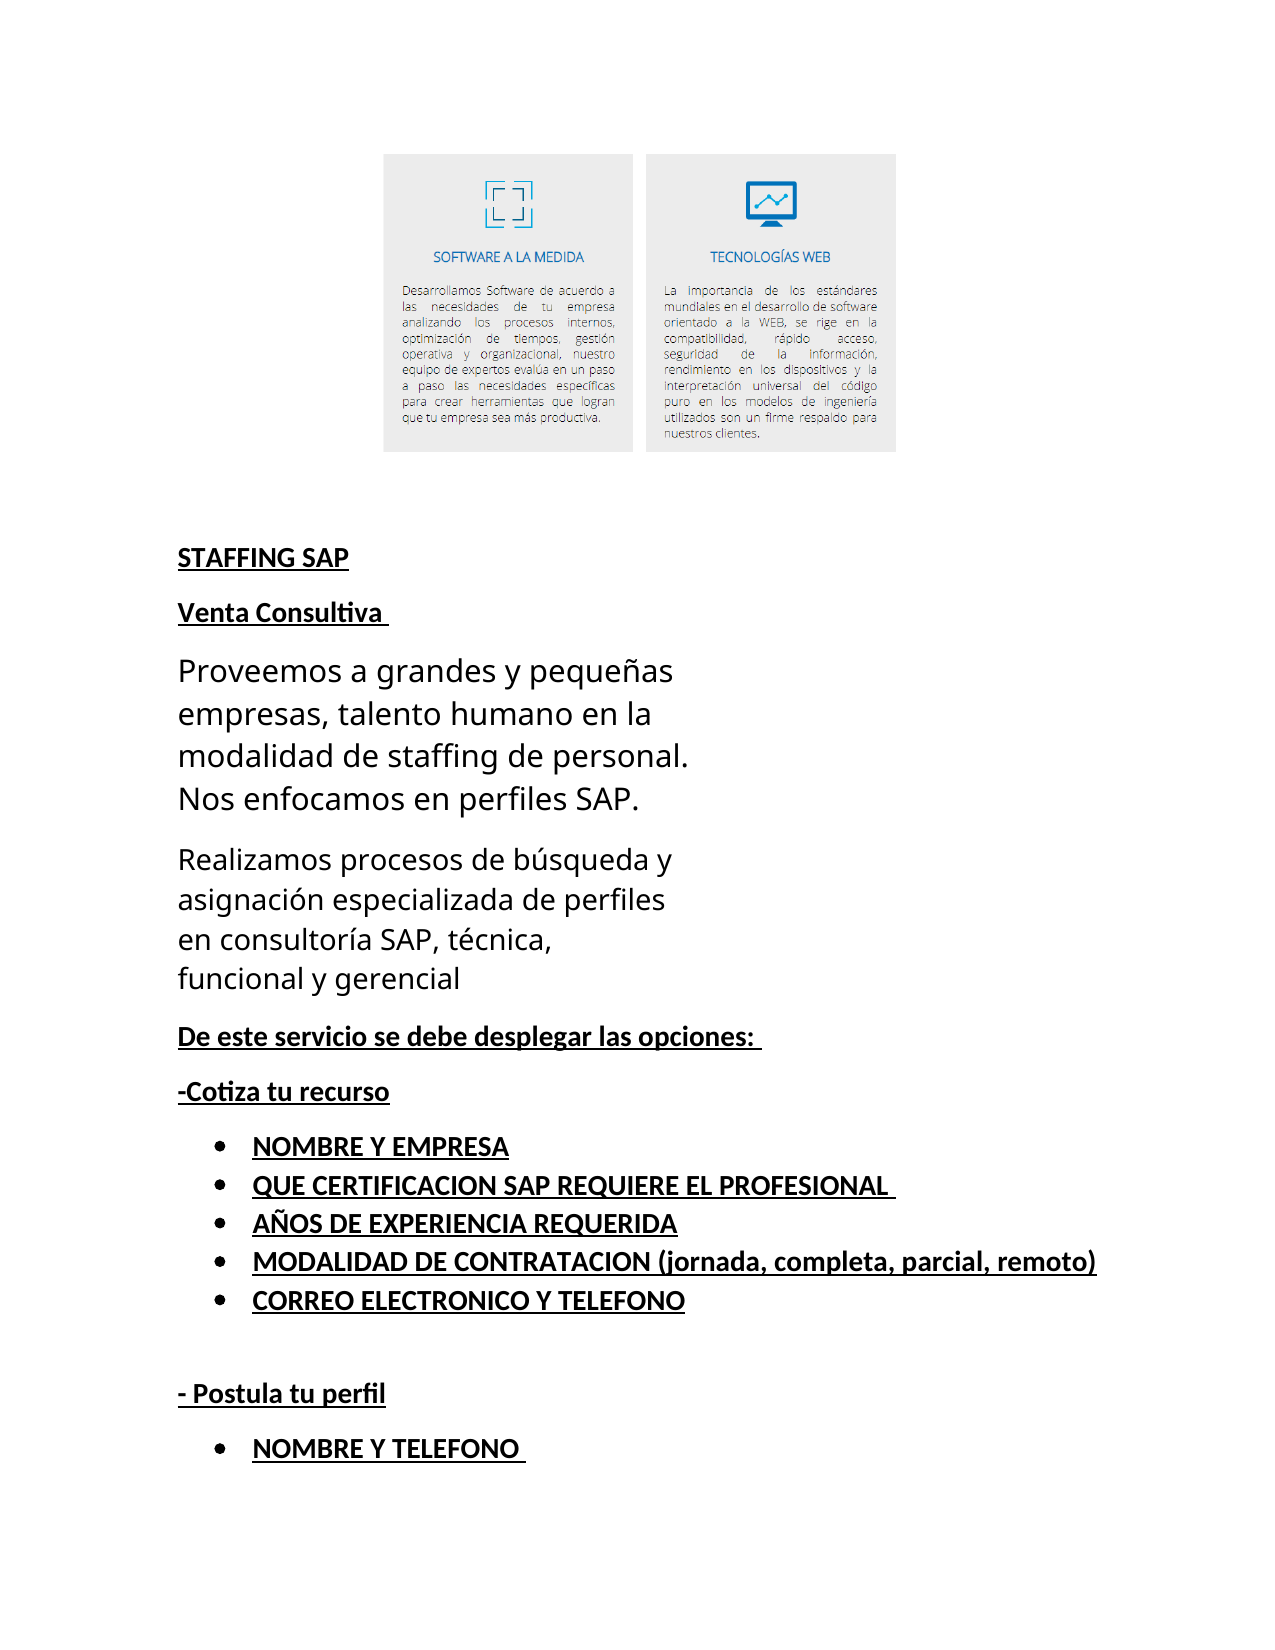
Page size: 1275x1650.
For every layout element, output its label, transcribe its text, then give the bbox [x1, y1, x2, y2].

text empresas, talento humano en la [177, 692, 1098, 734]
text De este servicio se debe desplegar las opciones: [177, 1018, 1098, 1053]
list NOMBRE Y TELEFONO [215, 1431, 1098, 1466]
text en consultoría SAP, técnica, [177, 919, 1098, 958]
text modalidad de staffing de personal. [177, 734, 1098, 777]
text STAFFING SAP [177, 539, 1098, 574]
list NOMBRE Y EMPRESA [215, 1128, 1098, 1164]
text Venta Consultiva [177, 594, 1098, 629]
text Proveemos a grandes y pequeñas [177, 649, 1098, 692]
text -Cotiza tu recurso [177, 1073, 1098, 1109]
text Nos enfocamos en perfiles SAP. [177, 777, 1098, 819]
text Realizamos procesos de búsqueda y [177, 839, 1098, 879]
list QUE CERTIFICACION SAP REQUIERE EL PROFESIONAL [215, 1167, 1098, 1202]
picture [364, 147, 911, 465]
list MODALIDAD DE CONTRATACION (jornada, completa, parcial, remoto) [215, 1243, 1098, 1279]
text - Postula tu perfil [177, 1375, 1098, 1411]
text funcional y gerencial [177, 958, 1098, 998]
text asignación especializada de perfiles [177, 879, 1098, 919]
list CORREO ELECTRONICO Y TELEFONO [215, 1282, 1098, 1317]
list AÑOS DE EXPERIENCIA REQUERIDA [215, 1205, 1098, 1241]
